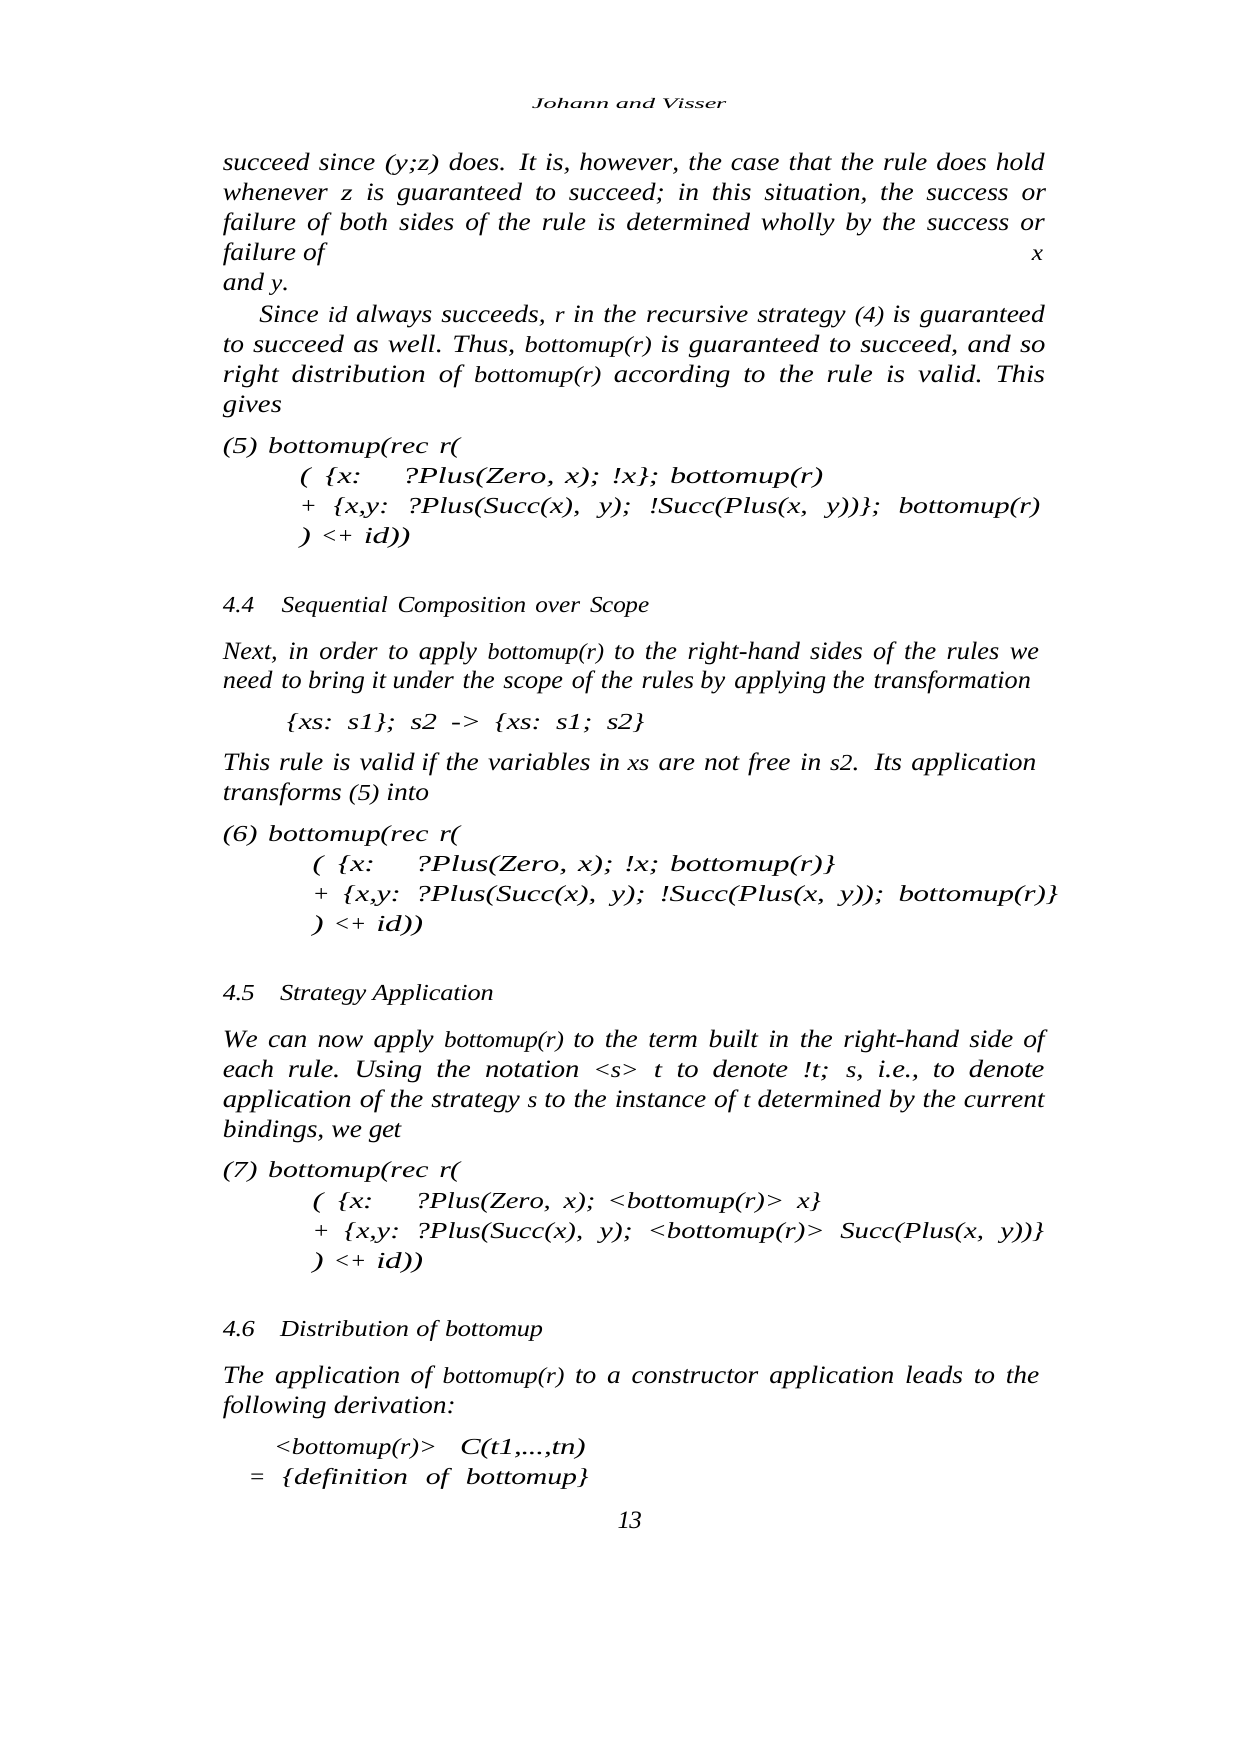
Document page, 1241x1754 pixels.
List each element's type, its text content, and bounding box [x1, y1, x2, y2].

text 4.4 Sequential Composition over Scope [223, 591, 1080, 617]
text ( {x: ?Plus(Zero, x); !x}; bottomup(r) [299, 462, 1080, 488]
text {xs: s1}; s2 -> {xs: s1; s2} [287, 708, 1080, 734]
text Since id always succeeds, r in the recursive strategy (4) is guaranteed to succeed as well. Thus, bottomup(r) is guaranteed to succeed, and so right distribution of bottomup(r) according to the rule is valid. This gives [223, 299, 1046, 418]
text (6) bottomup(rec r( [223, 820, 1080, 846]
text The application of bottomup(r) to a constructor application leads to the following derivation: [223, 1360, 1080, 1419]
text <bottomup(r)> C(t1,...,tn) [274, 1433, 1080, 1459]
text (7) bottomup(rec r( [223, 1156, 1080, 1183]
text 4.5 Strategy Application [223, 979, 1080, 1005]
text + {x,y: ?Plus(Succ(x), y); <bottomup(r)> Succ(Plus(x, y))} [312, 1217, 1080, 1243]
text Next, in order to apply bottomup(r) to the right-hand sides of the rules we need to bring it under the scope of the rules by applying the transformation [223, 636, 1080, 694]
text ) <+ id)) [312, 910, 1080, 936]
text succeed since (y;z) does. It is, however, the case that the rule does hold whenever z is guaranteed to succeed; in this situation, the success or failure of both sides of the rule is determined wholly by the success or failure of x and y. [223, 147, 1046, 296]
text ) <+ id)) [312, 1247, 1080, 1273]
text = {definition of bottomup} [248, 1463, 1080, 1489]
text + {x,y: ?Plus(Succ(x), y); !Succ(Plus(x, y)); bottomup(r)} [312, 880, 1080, 906]
text 4.6 Distribution of bottomup [223, 1315, 1080, 1342]
text We can now apply bottomup(r) to the term built in the right-hand side of each rule. Using the notation <s> t to denote !t; s, i.e., to denote application of the strategy s to the instance of t determined by the current bindings, we get [223, 1024, 1046, 1143]
text This rule is valid if the variables in xs are not free in s2. Its application transforms (5) into [223, 747, 1080, 806]
text (5) bottomup(rec r( [223, 432, 1080, 458]
text ) <+ id)) [299, 522, 1080, 548]
text ( {x: ?Plus(Zero, x); !x; bottomup(r)} [312, 850, 1080, 876]
text + {x,y: ?Plus(Succ(x), y); !Succ(Plus(x, y))}; bottomup(r) [299, 492, 1080, 518]
text ( {x: ?Plus(Zero, x); <bottomup(r)> x} [312, 1187, 1080, 1213]
